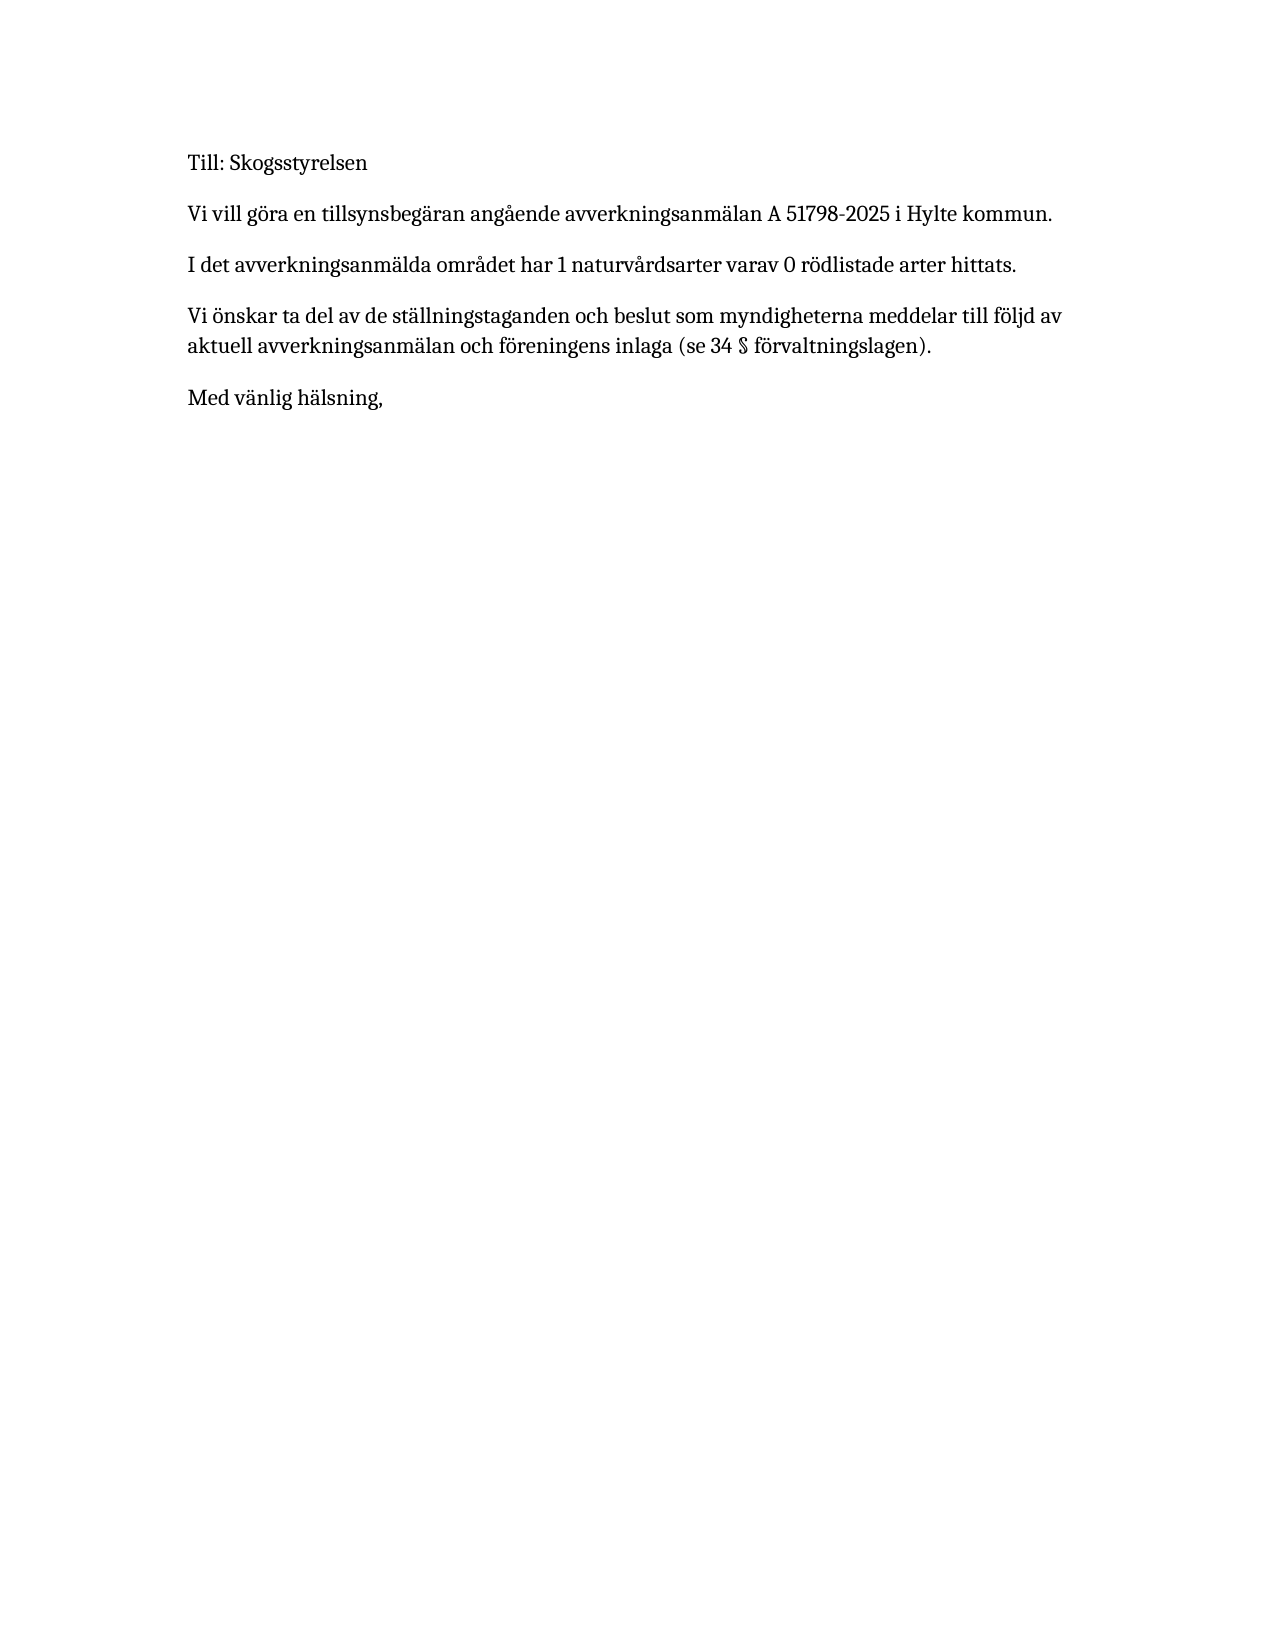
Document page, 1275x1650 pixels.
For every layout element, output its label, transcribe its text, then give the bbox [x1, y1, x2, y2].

text I det avverkningsanmälda området har 1 naturvårdsarter varav 0 rödlistade arter hittats. [187, 252, 1087, 278]
text Till: Skogsstyrelsen [187, 150, 1087, 176]
text Med vänlig hälsning, [187, 384, 1087, 441]
text Vi önskar ta del av de ställningstaganden och beslut som myndigheterna meddelar till följd av aktuell avverkningsanmälan och föreningens inlaga (se 34 § förvaltningslagen). [187, 303, 1087, 360]
text Vi vill göra en tillsynsbegäran angående avverkningsanmälan A 51798-2025 i Hylte kommun. [187, 201, 1087, 227]
